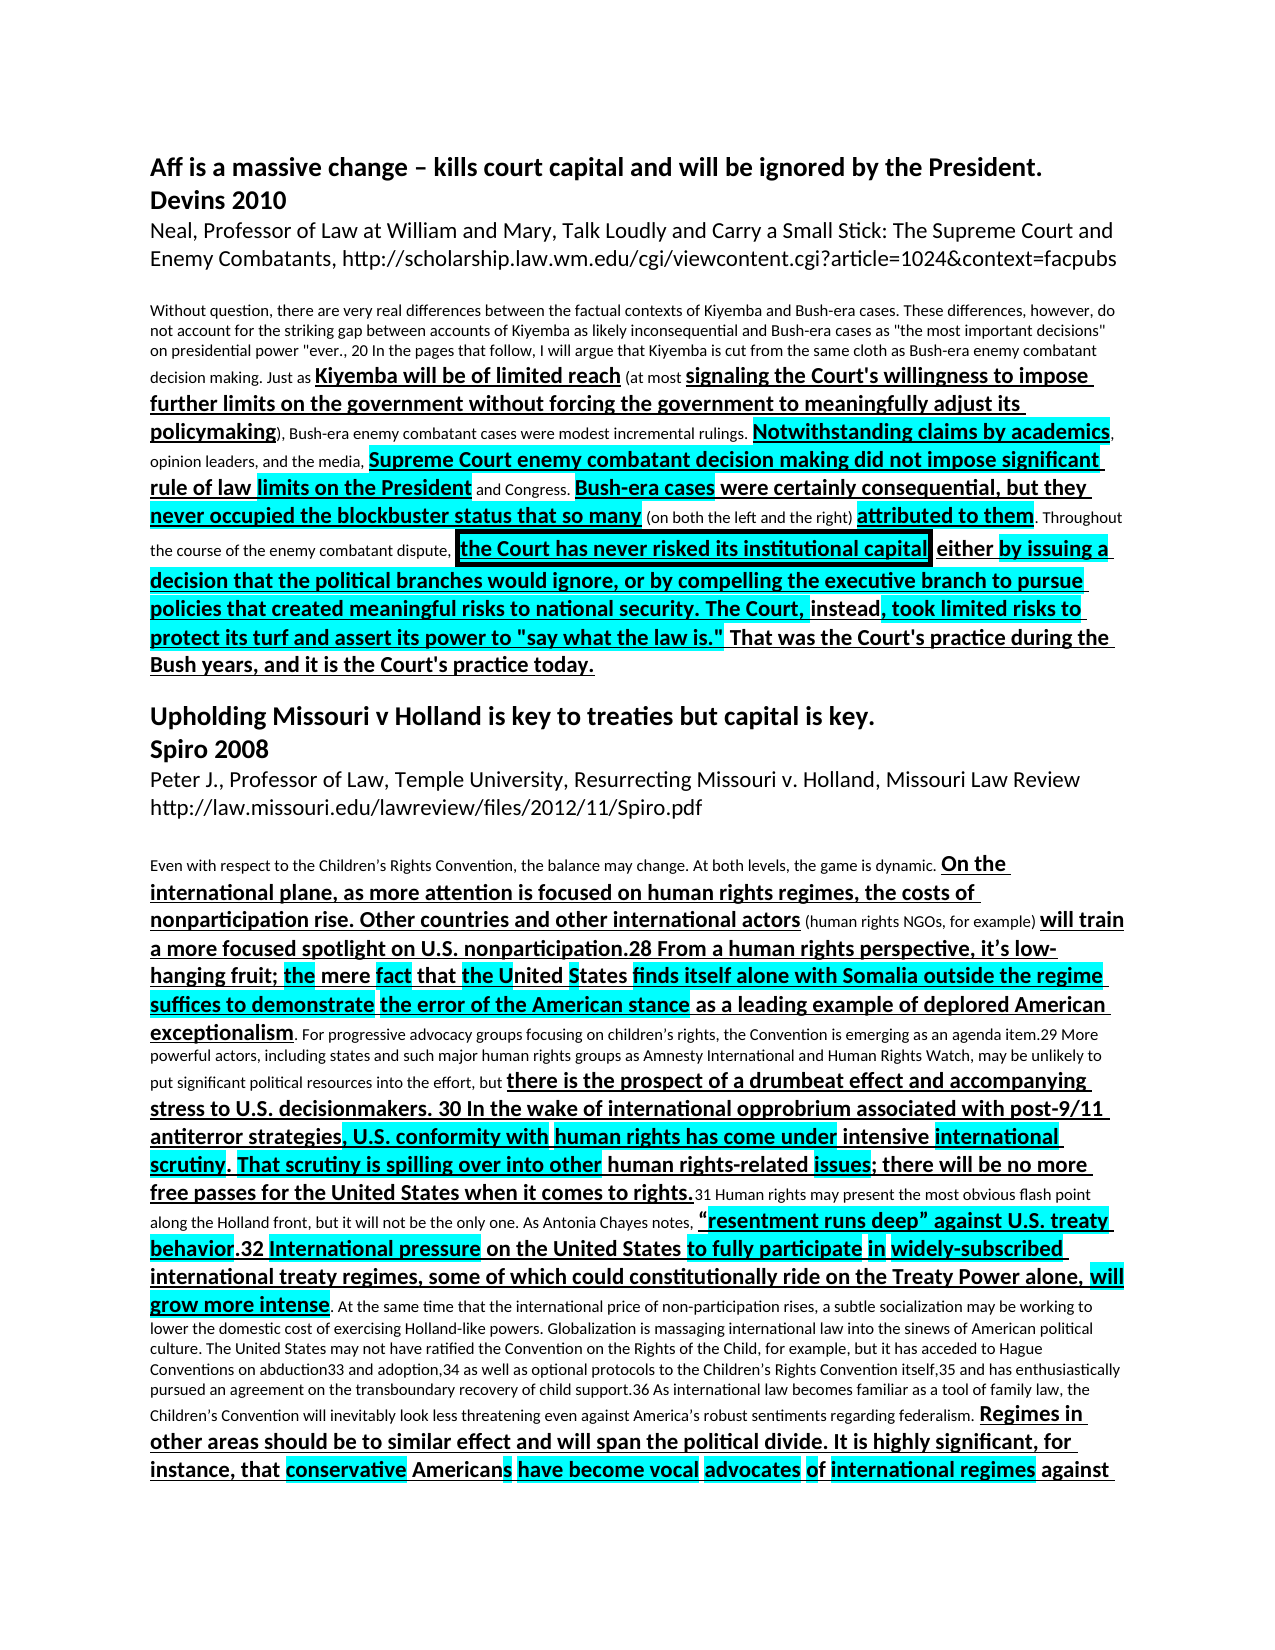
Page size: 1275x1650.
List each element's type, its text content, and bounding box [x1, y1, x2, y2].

text Devins 2010 [150, 183, 1125, 216]
text Without question, there are very real differences between the factual contexts of Kiyemba and Bush-era cases. These differences, however, do not account for the striking gap between accounts of Kiyemba as likely inconsequential and Bush-era cases as "the most important decisions" on presidential power "ever., 20 In the pages that follow, I will argue that Kiyemba is cut from the same cloth as Bush-era enemy combatant decision making. Just as Kiyemba will be of limited reach (at most signaling the Court's willingness to impose further limits on the government without forcing the government to meaningfully adjust its policymaking), Bush-era enemy combatant cases were modest incremental rulings. Notwithstanding claims by academics, opinion leaders, and the media, Supreme Court enemy combatant decision making did not impose significant rule of law limits on the President and Congress. Bush-era cases were certainly consequential, but they never occupied the blockbuster status that so many (on both the left and the right) attributed to them. Throughout the course of the enemy combatant dispute, the Court has never risked its institutional capital either by issuing a decision that the political branches would ignore, or by compelling the executive branch to pursue policies that created meaningful risks to national security. The Court, instead, took limited risks to protect its turf and assert its power to "say what the law is." That was the Court's practice during the Bush years, and it is the Court's practice today. [150, 300, 1125, 679]
subtitle Aff is a massive change – kills court capital and will be ignored by the President. [150, 150, 1125, 183]
subtitle Upholding Missouri v Holland is key to treaties but capital is key. [150, 699, 1125, 732]
text Neal, Professor of Law at William and Mary, Talk Loudly and Carry a Small Stick: The Supreme Court and Enemy Combatants, http://scholarship.law.wm.edu/cgi/viewcontent.cgi?article=1024&context=facpubs [150, 216, 1125, 272]
text Spiro 2008 [150, 732, 1125, 766]
text Peter J., Professor of Law, Temple University, Resurrecting Missouri v. Holland, Missouri Law Review http://law.missouri.edu/lawreview/files/2012/11/Spiro.pdf [150, 766, 1125, 822]
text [150, 849, 1125, 1483]
